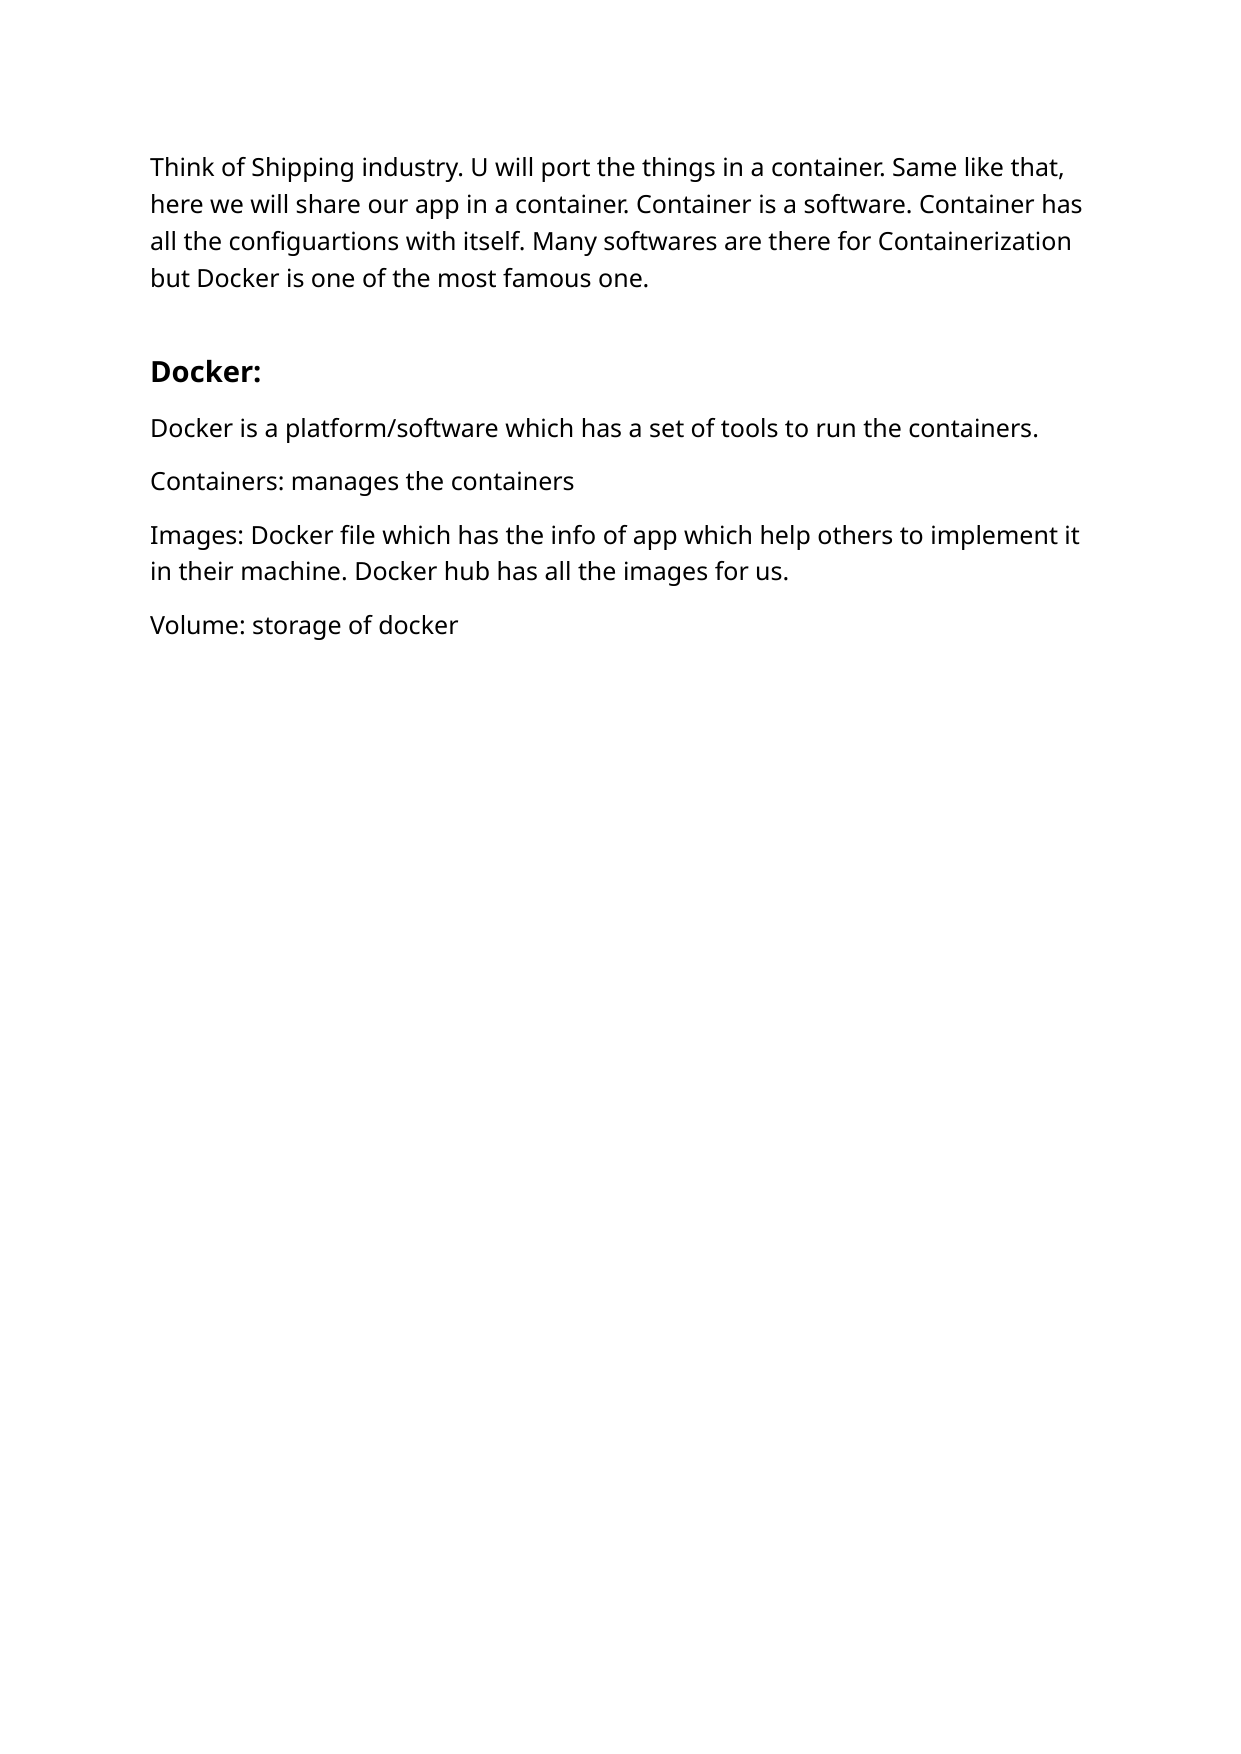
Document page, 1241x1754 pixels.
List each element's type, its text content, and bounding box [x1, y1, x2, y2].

text Containers: manages the containers [150, 464, 1090, 498]
text Images: Docker file which has the info of app which help others to implement it in their machine. Docker hub has all the images for us. [150, 517, 1090, 588]
text Think of Shipping industry. U will port the things in a container. Same like that, here we will share our app in a container. Container is a software. Container has all the configuartions with itself. Many softwares are there for Containerization but Docker is one of the most famous one. [150, 150, 1090, 294]
text Docker is a platform/software which has a set of tools to run the containers. [150, 410, 1090, 444]
text Docker: [150, 314, 1090, 391]
text Volume: storage of docker [150, 607, 1090, 642]
